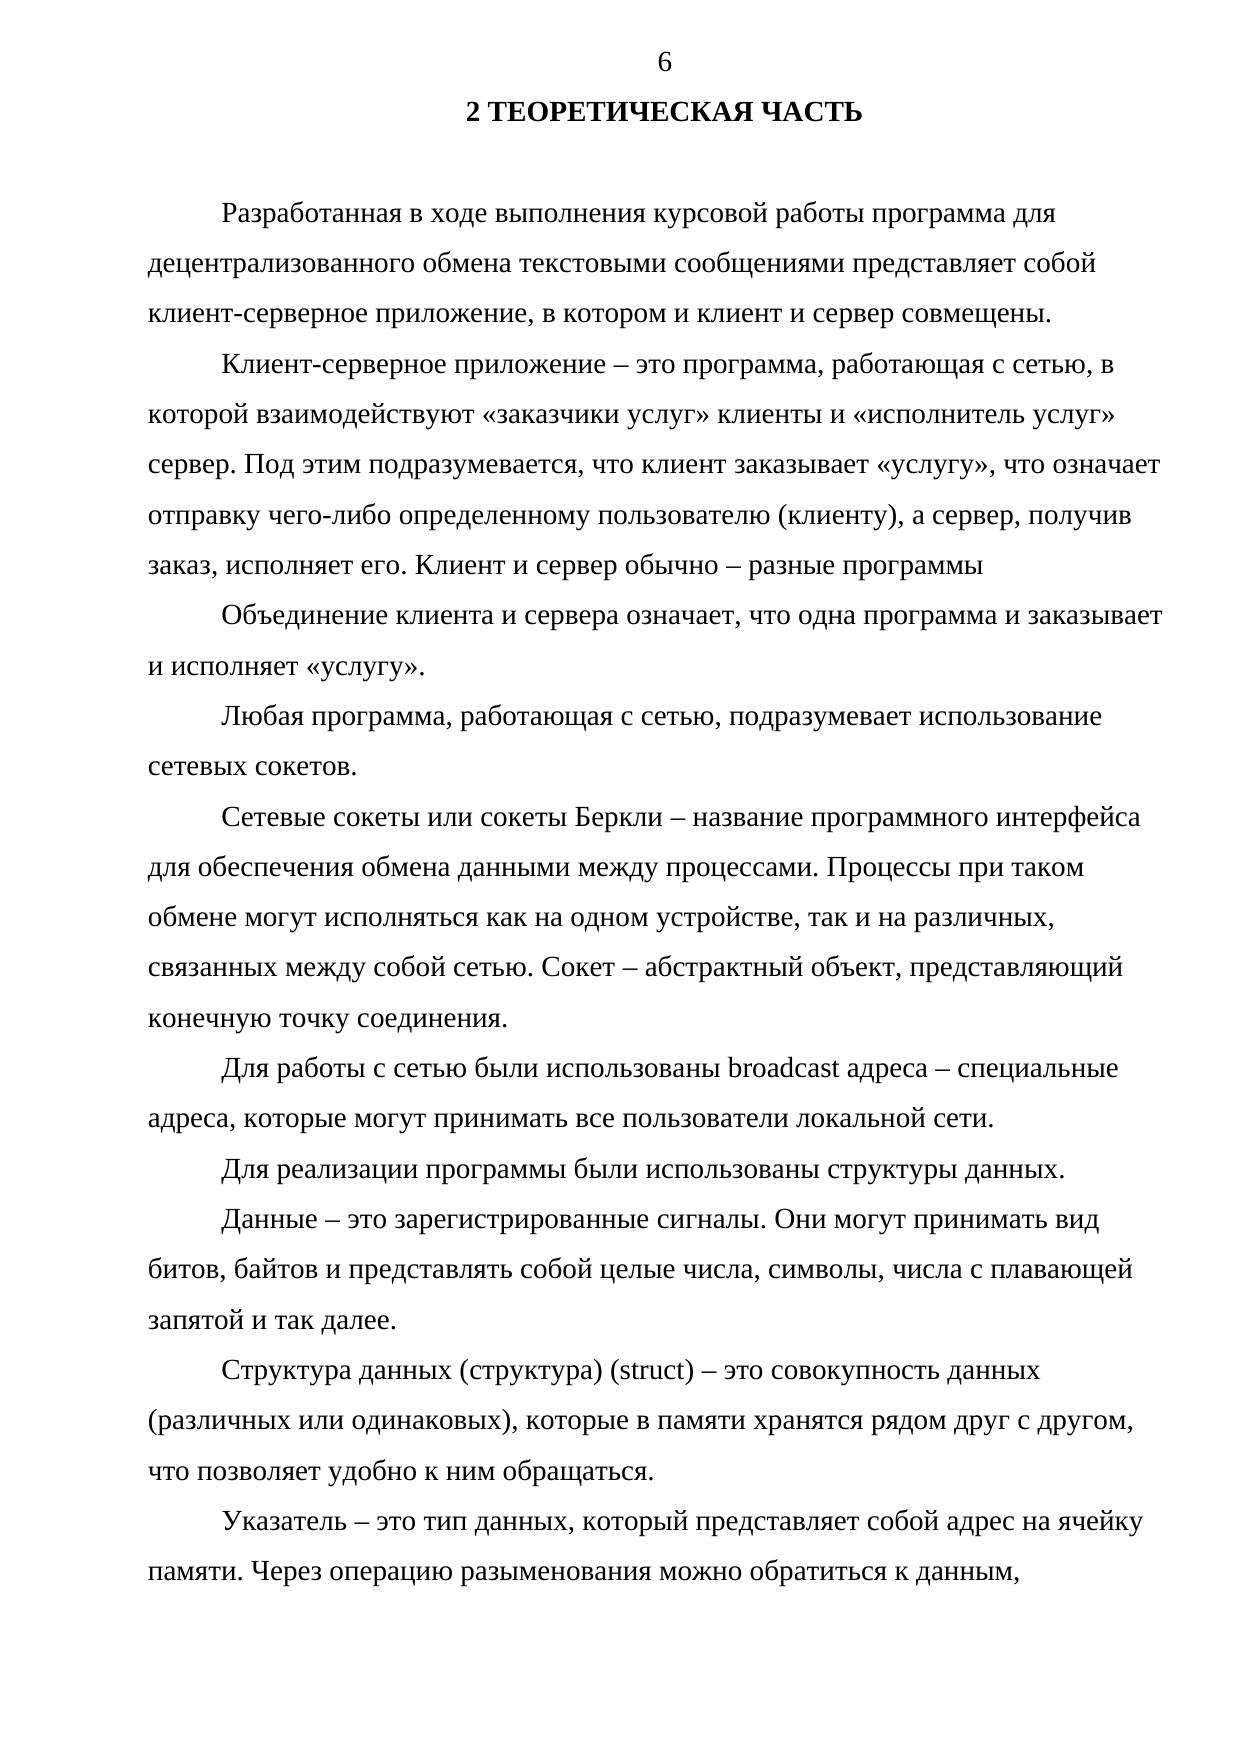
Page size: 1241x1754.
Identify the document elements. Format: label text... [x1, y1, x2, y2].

text Разработанная в ходе выполнения курсовой работы программа для децентрализованного обмена текстовыми сообщениями представляет собой клиент-серверное приложение, в котором и клиент и сервер совмещены. [148, 195, 1181, 329]
text Структура данных (структура) (struct) – это совокупность данных (различных или одинаковых), которые в памяти хранятся рядом друг с другом, что позволяет удобно к ним обращаться. [148, 1352, 1181, 1486]
subtitle Теоретическая часть [148, 94, 1181, 128]
text Для реализации программы были использованы структуры данных. [148, 1151, 1181, 1184]
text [148, 1503, 1181, 1587]
text Для работы с сетью были использованы broadcast адреса – специальные адреса, которые могут принимать все пользователи локальной сети. [148, 1050, 1181, 1134]
text Любая программа, работающая с сетью, подразумевает использование сетевых сокетов. [148, 698, 1181, 782]
text Сетевые сокеты или сокеты Беркли – название программного интерфейса для обеспечения обмена данными между процессами. Процессы при таком обмене могут исполняться как на одном устройстве, так и на различных, связанных между собой сетью. Сокет – абстрактный объект, представляющий конечную точку соединения. [148, 799, 1181, 1033]
text Клиент-серверное приложение – это программа, работающая с сетью, в которой взаимодействуют «заказчики услуг» клиенты и «исполнитель услуг» сервер. Под этим подразумевается, что клиент заказывает «услугу», что означает отправку чего-либо определенному пользователю (клиенту), а сервер, получив заказ, исполняет его. Клиент и сервер обычно – разные программы [148, 346, 1181, 581]
text Объединение клиента и сервера означает, что одна программа и заказывает и исполняет «услугу». [148, 597, 1181, 681]
text Данные – это зарегистрированные сигналы. Они могут принимать вид битов, байтов и представлять собой целые числа, символы, числа с плавающей запятой и так далее. [148, 1201, 1181, 1335]
